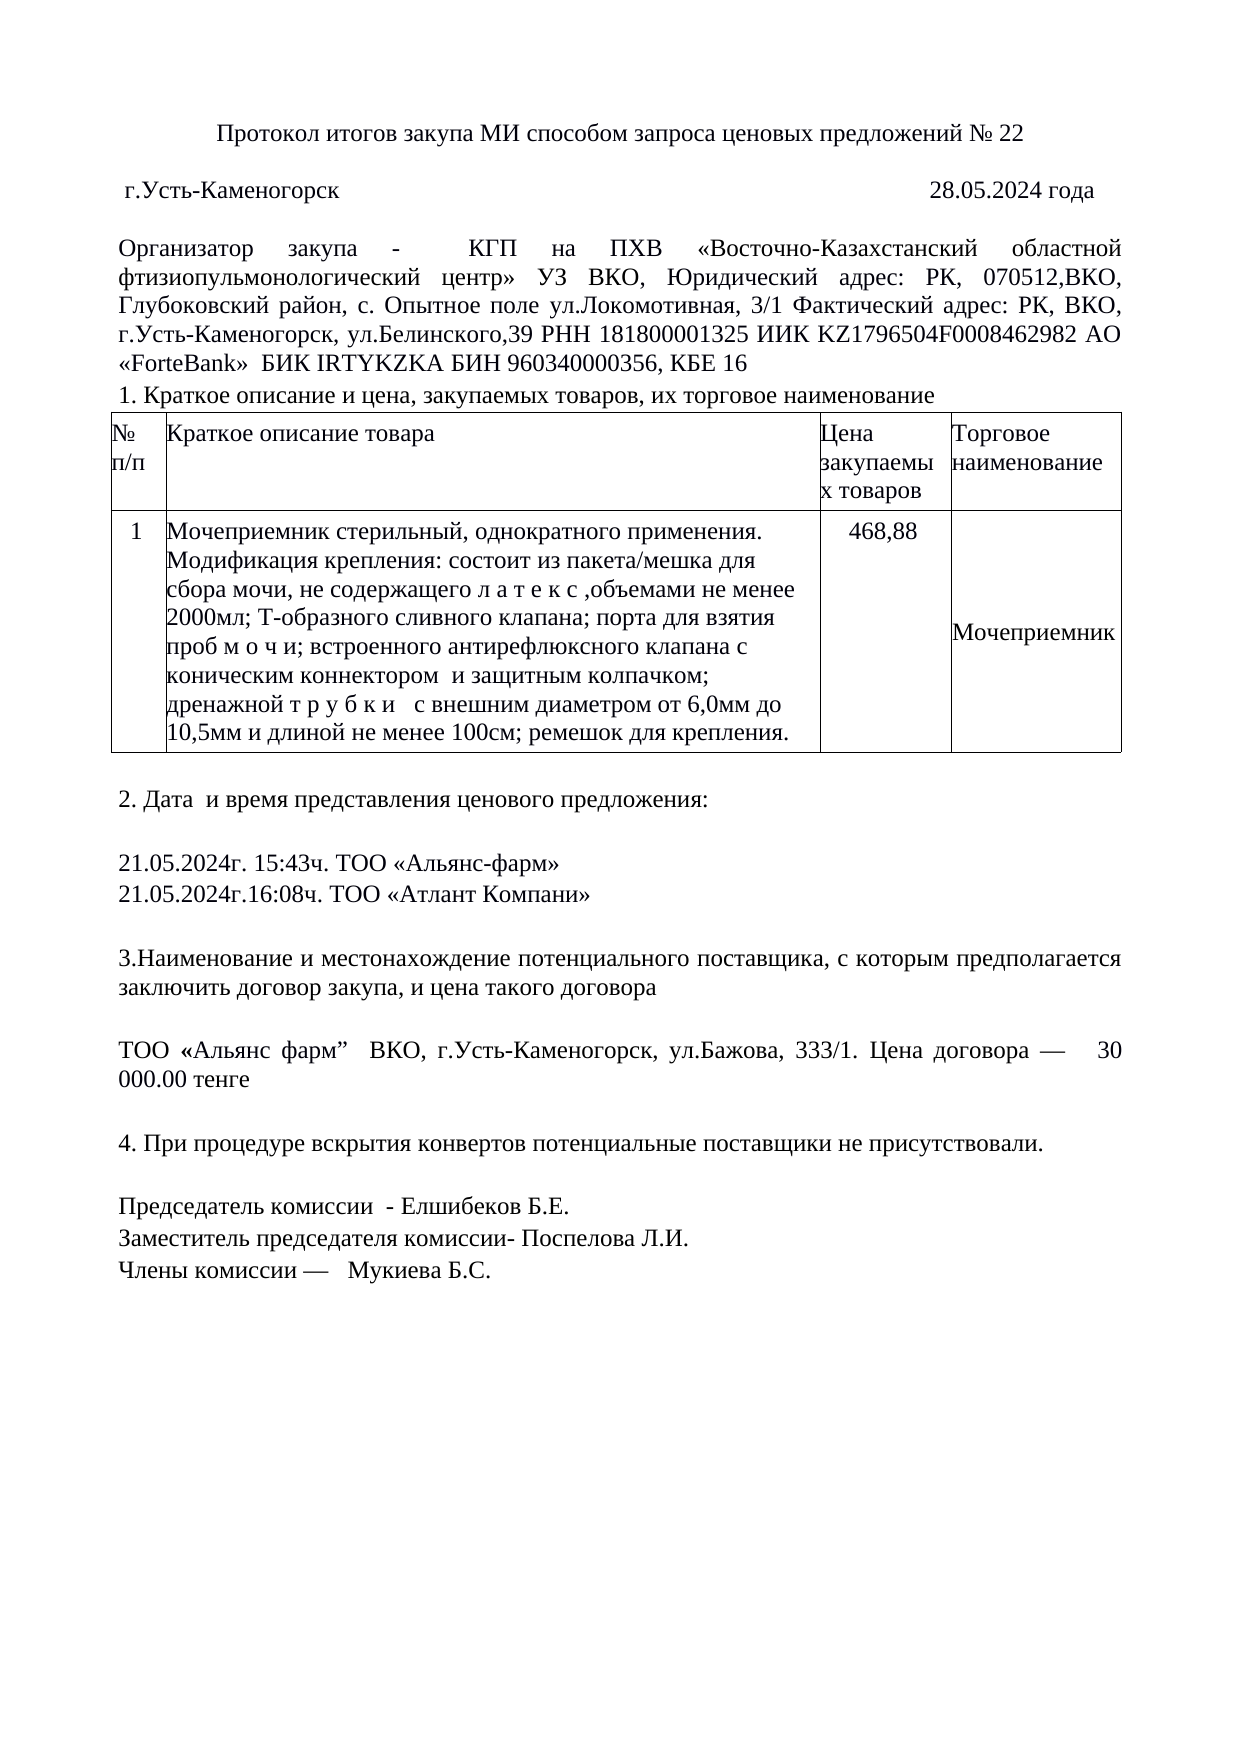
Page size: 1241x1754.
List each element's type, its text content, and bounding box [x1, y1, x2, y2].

text 2. Дата и время представления ценового предложения: [118, 784, 1122, 813]
text Протокол итогов закупа МИ способом запроса ценовых предложений № 22 [118, 118, 1122, 147]
table_cell 1 [112, 511, 166, 752]
table_cell Мочеприемник стерильный, однократного применения. Модификация крепления: состоит из пакета/мешка для cбора мочи, не содержащего л а т е к с ,объемами не менее 2000мл; Т-образного сливного клапана; порта для взятия проб м о ч и; встроенного антирефлюксного клапана с коническим коннектором и защитным колпачком; дренажной т р у б к и с внешним диаметром от 6,0мм до 10,5мм и длиной не менее 100см; ремешок для крепления. [167, 511, 820, 752]
text 4. При процедуре вскрытия конвертов потенциальные поставщики не присутствовали. [118, 1128, 1122, 1156]
table_header Краткое описание товара [167, 413, 820, 510]
table_header Цена закупаемых товаров [821, 413, 951, 510]
text 1. Краткое описание и цена, закупаемых товаров, их торговое наименование [118, 380, 1122, 409]
text ТОО «Альянс фарм” ВКО, г.Усть-Каменогорск, ул.Бажова, 333/1. Цена договора — 30 000.00 тенге [118, 1035, 1122, 1093]
text Председатель комиссии - Елшибеков Б.Е. [118, 1191, 1122, 1220]
text г.Усть-Каменогорск 28.05.2024 года [118, 176, 1122, 204]
table_header Торговое наименование [952, 413, 1121, 510]
text 21.05.2024г. 15:43ч. ТОО «Альянс-фарм» [118, 848, 1122, 876]
text Члены комиссии — Мукиева Б.С. [118, 1255, 1122, 1283]
table_header № п/п [112, 413, 166, 510]
table_cell 468,88 [821, 511, 951, 752]
table_cell Мочеприемник [952, 511, 1121, 752]
text Заместитель председателя комиссии- Поспелова Л.И. [118, 1223, 1122, 1252]
text 21.05.2024г.16:08ч. ТОО «Атлант Компани» [118, 879, 1122, 908]
text 3.Наименование и местонахождение потенциального поставщика, с которым предполагается заключить договор закупа, и цена такого договора [118, 943, 1122, 1001]
text Организатор закупа - КГП на ПХВ «Восточно-Казахстанский областной фтизиопульмонологический центр» УЗ ВКО, Юридический адрес: РК, 070512,ВКО, Глубоковский район, с. Опытное поле ул.Локомотивная, 3/1 Фактический адрес: РК, ВКО, г.Усть-Каменогорск, ул.Белинского,39 РНН 181800001325 ИИК KZ1796504F0008462982 АО «ForteBank» БИК IRTYKZKA БИН 960340000356, КБЕ 16 [118, 233, 1122, 377]
